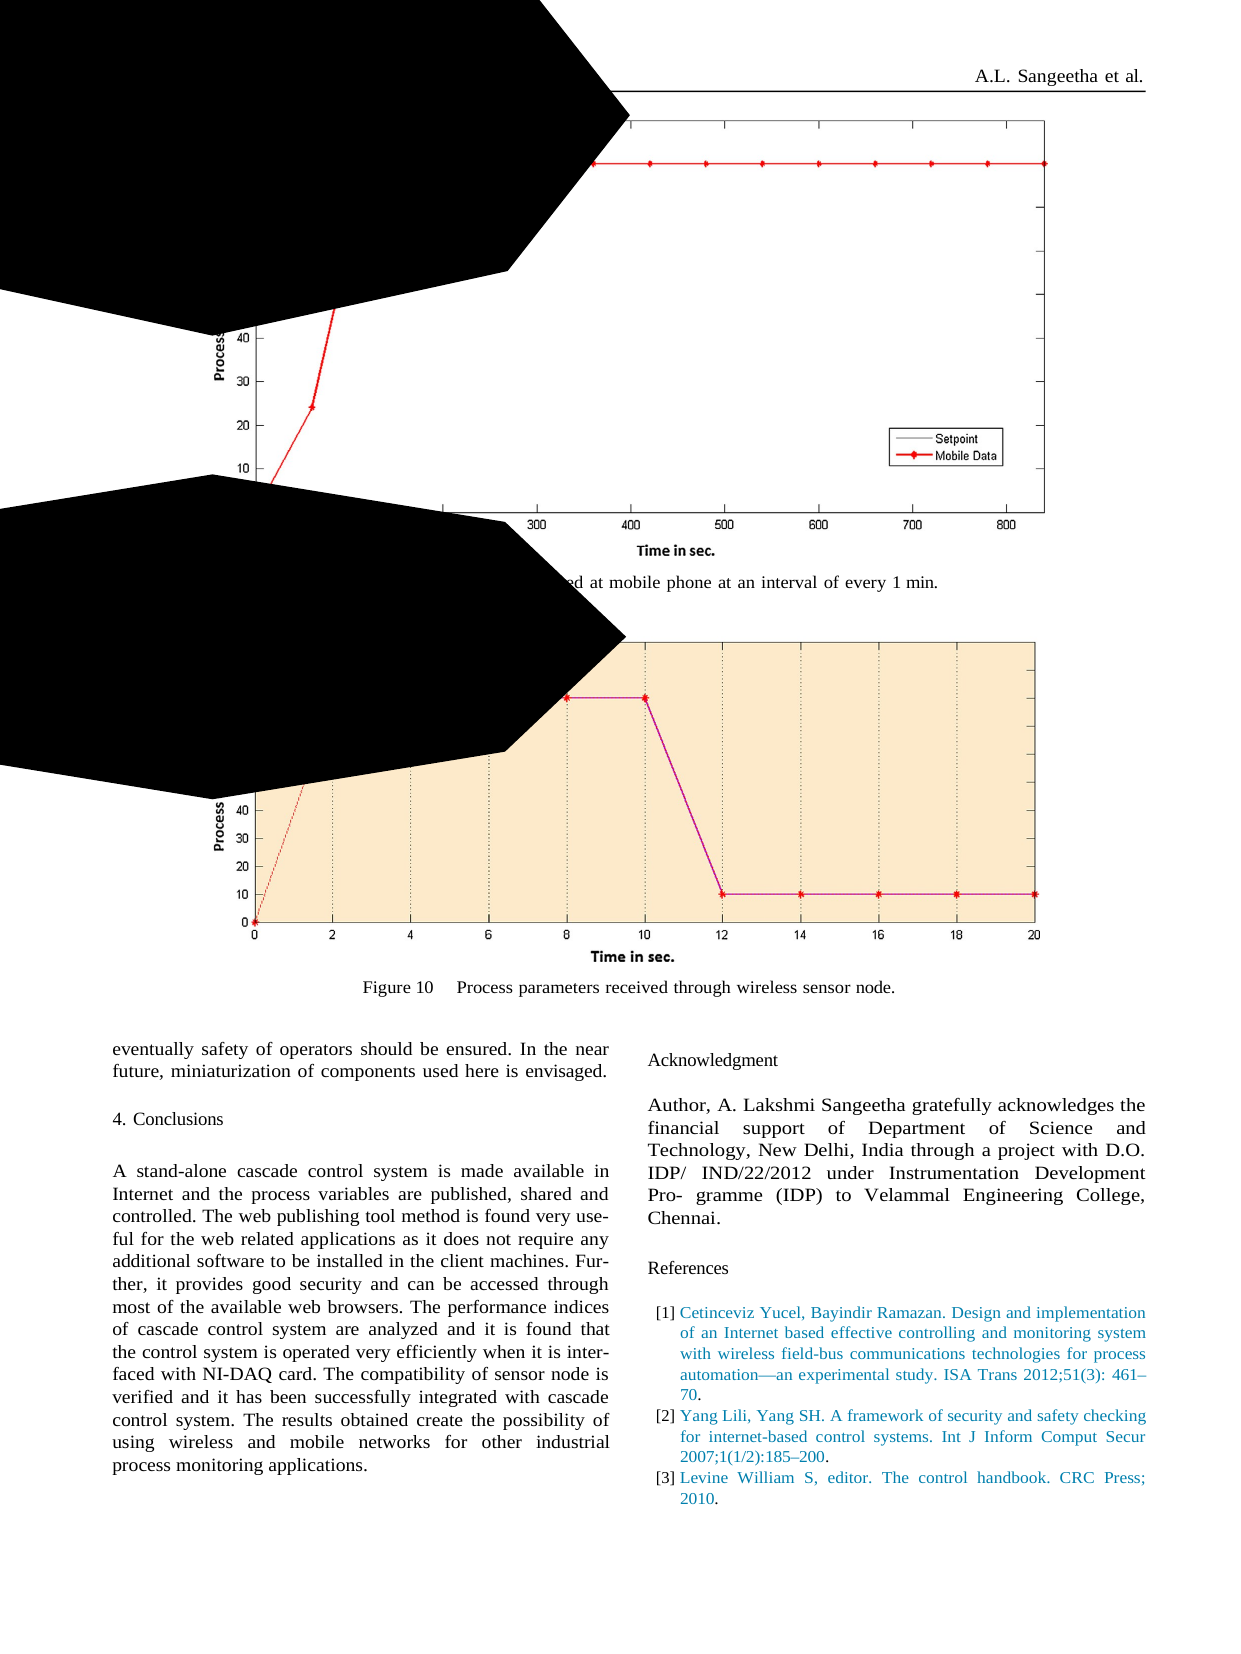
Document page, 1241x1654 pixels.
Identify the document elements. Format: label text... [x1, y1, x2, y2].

picture [854, 1306, 860, 1318]
list Cetinceviz Yucel, Bayindir Ramazan. Design and implementation of an Internet based effective controlling and monitoring system with wireless field-bus communications technologies for process automation—an experimental study. ISA Trans 2012;51(3): 461–70. [656, 1303, 1146, 1404]
picture [1076, 1310, 1081, 1318]
picture [1063, 1330, 1071, 1338]
picture [960, 1371, 966, 1380]
picture [1041, 1310, 1046, 1318]
picture [823, 1310, 829, 1318]
picture [990, 1434, 995, 1442]
picture [837, 1471, 843, 1483]
picture [933, 1310, 938, 1318]
picture [1001, 1351, 1006, 1359]
text A stand-alone cascade control system is made available in Internet and the process variables are published, shared and controlled. The web publishing tool method is found very use- ful for the web related applications as it does not require any additional software to be installed in the client machines. Fur- ther, it provides good security and can be accessed through most of the available web browsers. The performance indices of cascade control system are analyzed and it is found that the control system is operated very efficiently when it is inter- faced with NI-DAQ card. The compatibility of sensor node is verified and it has been successfully integrated with cascade control system. The results obtained create the possibility of using wireless and mobile networks for other industrial process monitoring applications. [112, 1160, 610, 1475]
picture [748, 1347, 752, 1359]
picture [689, 1351, 696, 1359]
text 292 A.L. Sangeetha et al. [112, 65, 1157, 87]
picture [741, 1451, 751, 1462]
picture [734, 1434, 746, 1440]
picture [784, 1372, 789, 1380]
picture [1008, 1413, 1014, 1421]
picture [813, 1410, 820, 1419]
picture [735, 1351, 741, 1359]
picture [870, 1413, 876, 1421]
list Conclusions [112, 1108, 614, 1130]
text Figure 9 Process output received at mobile phone at an interval of every 1 min. [101, 572, 1157, 592]
picture [831, 1412, 837, 1421]
list Yang Lili, Yang SH. A framework of security and safety checking for internet-based control systems. Int J Inform Comput Secur 2007;1(1/2):185–200. [656, 1406, 1146, 1466]
text Figure 10 Process parameters received through wireless sensor node. [101, 977, 1157, 997]
picture [781, 1475, 786, 1483]
picture [212, 115, 1048, 556]
picture [737, 1409, 741, 1421]
picture [1137, 1310, 1142, 1318]
picture [693, 1413, 699, 1421]
picture [1071, 1472, 1078, 1481]
picture [1090, 1409, 1096, 1419]
picture [819, 1347, 827, 1359]
picture [860, 1430, 864, 1442]
text References [647, 1257, 1157, 1279]
picture [1017, 1434, 1024, 1442]
picture [881, 1472, 891, 1481]
picture [1063, 1306, 1067, 1318]
picture [879, 1351, 885, 1359]
picture [1011, 1471, 1018, 1483]
picture [706, 1451, 713, 1462]
picture [900, 1310, 906, 1318]
text Acknowledgment [647, 1048, 1157, 1070]
picture [786, 1419, 793, 1425]
picture [681, 1389, 688, 1400]
picture [926, 1310, 932, 1318]
picture [1024, 1306, 1030, 1318]
text Author, A. Lakshmi Sangeetha gratefully acknowledges the financial support of Department of Science and Technology, New Delhi, India through a project with D.O. IDP/ IND/22/2012 under Instrumentation Development Pro- gramme (IDP) to Velammal Engineering College, Chennai. [647, 1094, 1146, 1228]
picture [751, 1330, 762, 1338]
picture [977, 1471, 982, 1483]
picture [212, 636, 1040, 962]
picture [842, 1372, 847, 1380]
picture [1018, 1347, 1022, 1359]
picture [1000, 1326, 1006, 1338]
picture [951, 1307, 959, 1316]
picture [799, 1347, 803, 1359]
picture [1083, 1336, 1090, 1342]
picture [815, 1372, 823, 1384]
list Levine William S, editor. The control handbook. CRC Press; 2010. [656, 1468, 1146, 1508]
picture [763, 1471, 767, 1483]
picture [709, 1310, 714, 1318]
picture [866, 1310, 872, 1318]
picture [915, 1330, 920, 1338]
picture [1017, 1330, 1023, 1338]
picture [978, 1413, 984, 1421]
picture [794, 1330, 800, 1338]
picture [995, 1372, 1001, 1380]
picture [1065, 1434, 1071, 1442]
picture [710, 1372, 715, 1380]
picture [851, 1413, 858, 1419]
text eventually safety of operators should be ensured. In the near future, miniaturization of components used here is envisaged. [112, 1038, 610, 1082]
picture [870, 1351, 876, 1359]
